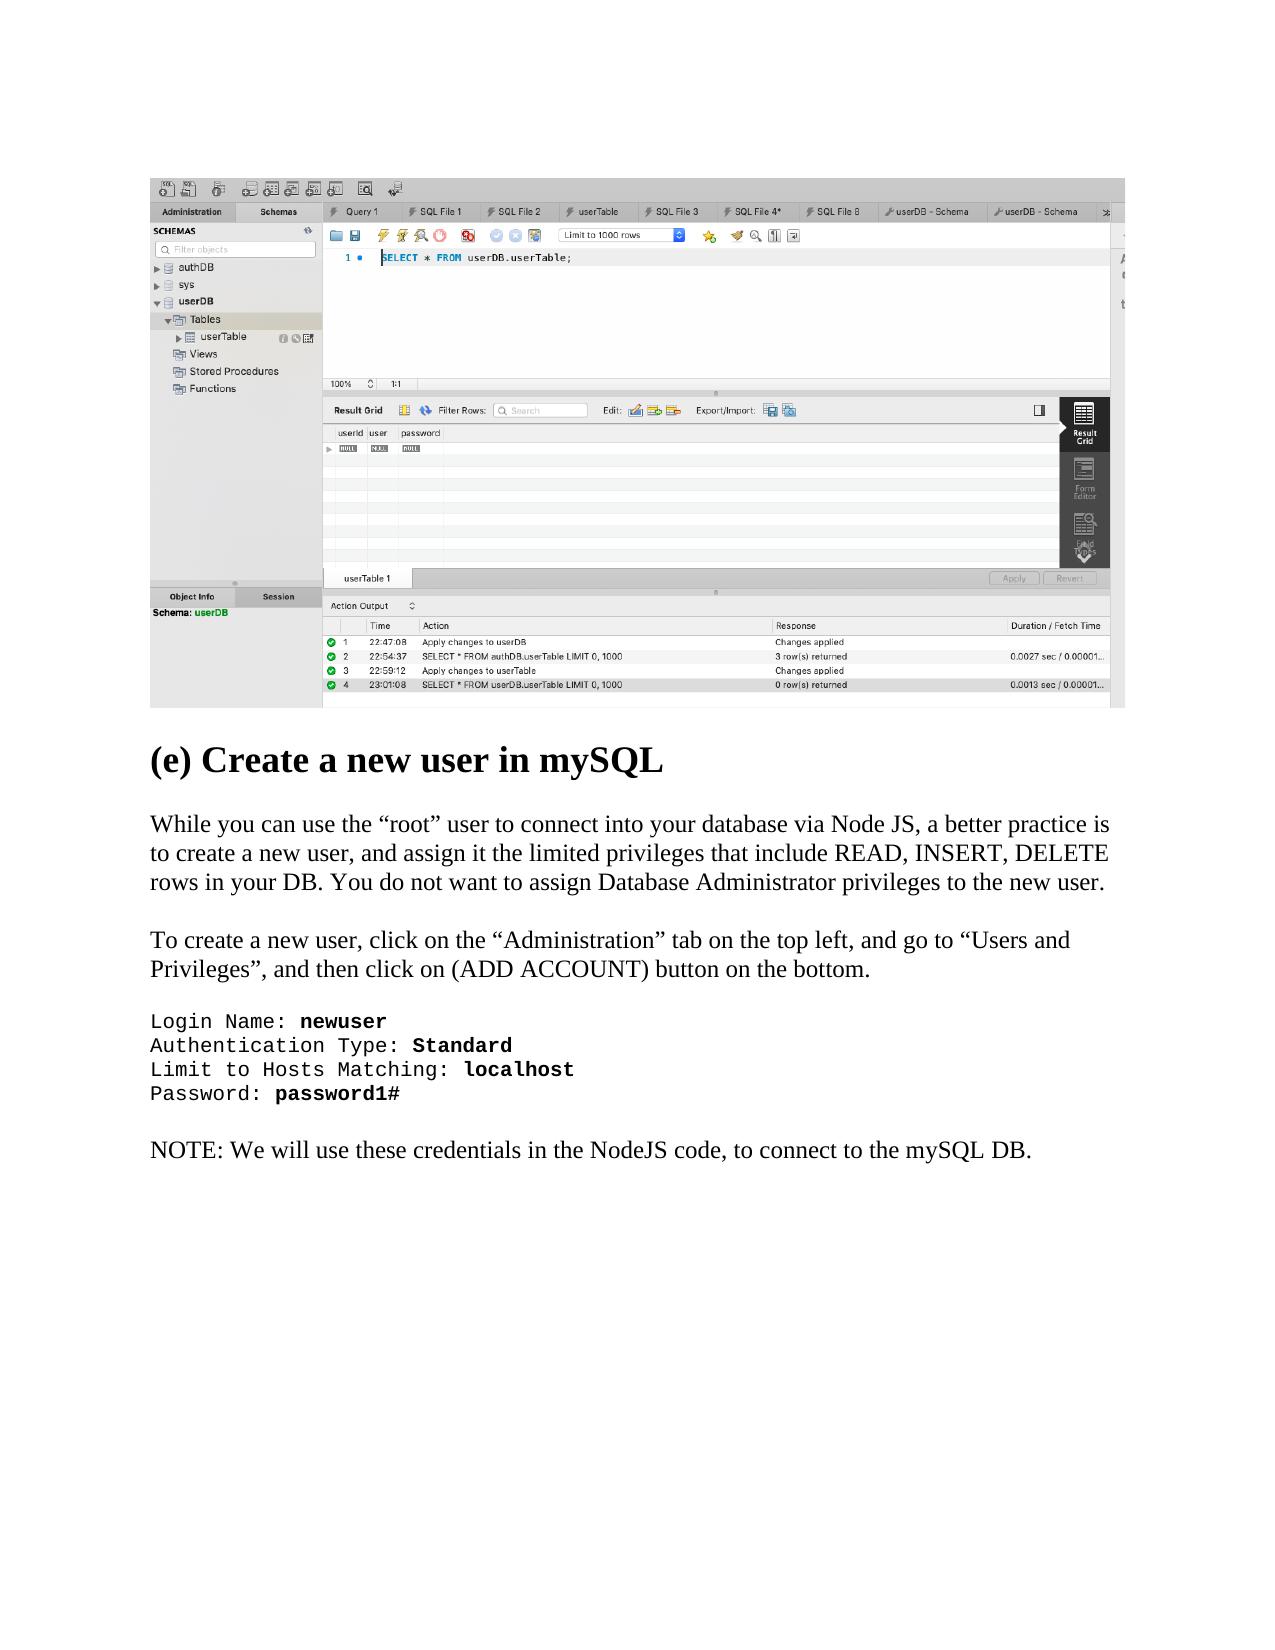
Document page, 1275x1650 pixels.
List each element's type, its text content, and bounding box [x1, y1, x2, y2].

text While you can use the “root” user to connect into your database via Node JS, a better practice is to create a new user, and assign it the limited privileges that include READ, INSERT, DELETE rows in your DB. You do not want to assign Database Administrator privileges to the new user. [150, 809, 1125, 896]
text To create a new user, click on the “Administration” tab on the top left, and go to “Users and Privileges”, and then click on (ADD ACCOUNT) button on the bottom. [150, 925, 1125, 982]
text (e) Create a new user in mySQL [150, 737, 1125, 780]
picture [150, 178, 1125, 708]
text NOTE: We will use these credentials in the NodeJS code, to connect to the mySQL DB. [150, 1135, 1125, 1164]
text Login Name: newuser Authentication Type: Standard Limit to Hosts Matching: localhost Password: password1# [150, 1012, 1125, 1106]
